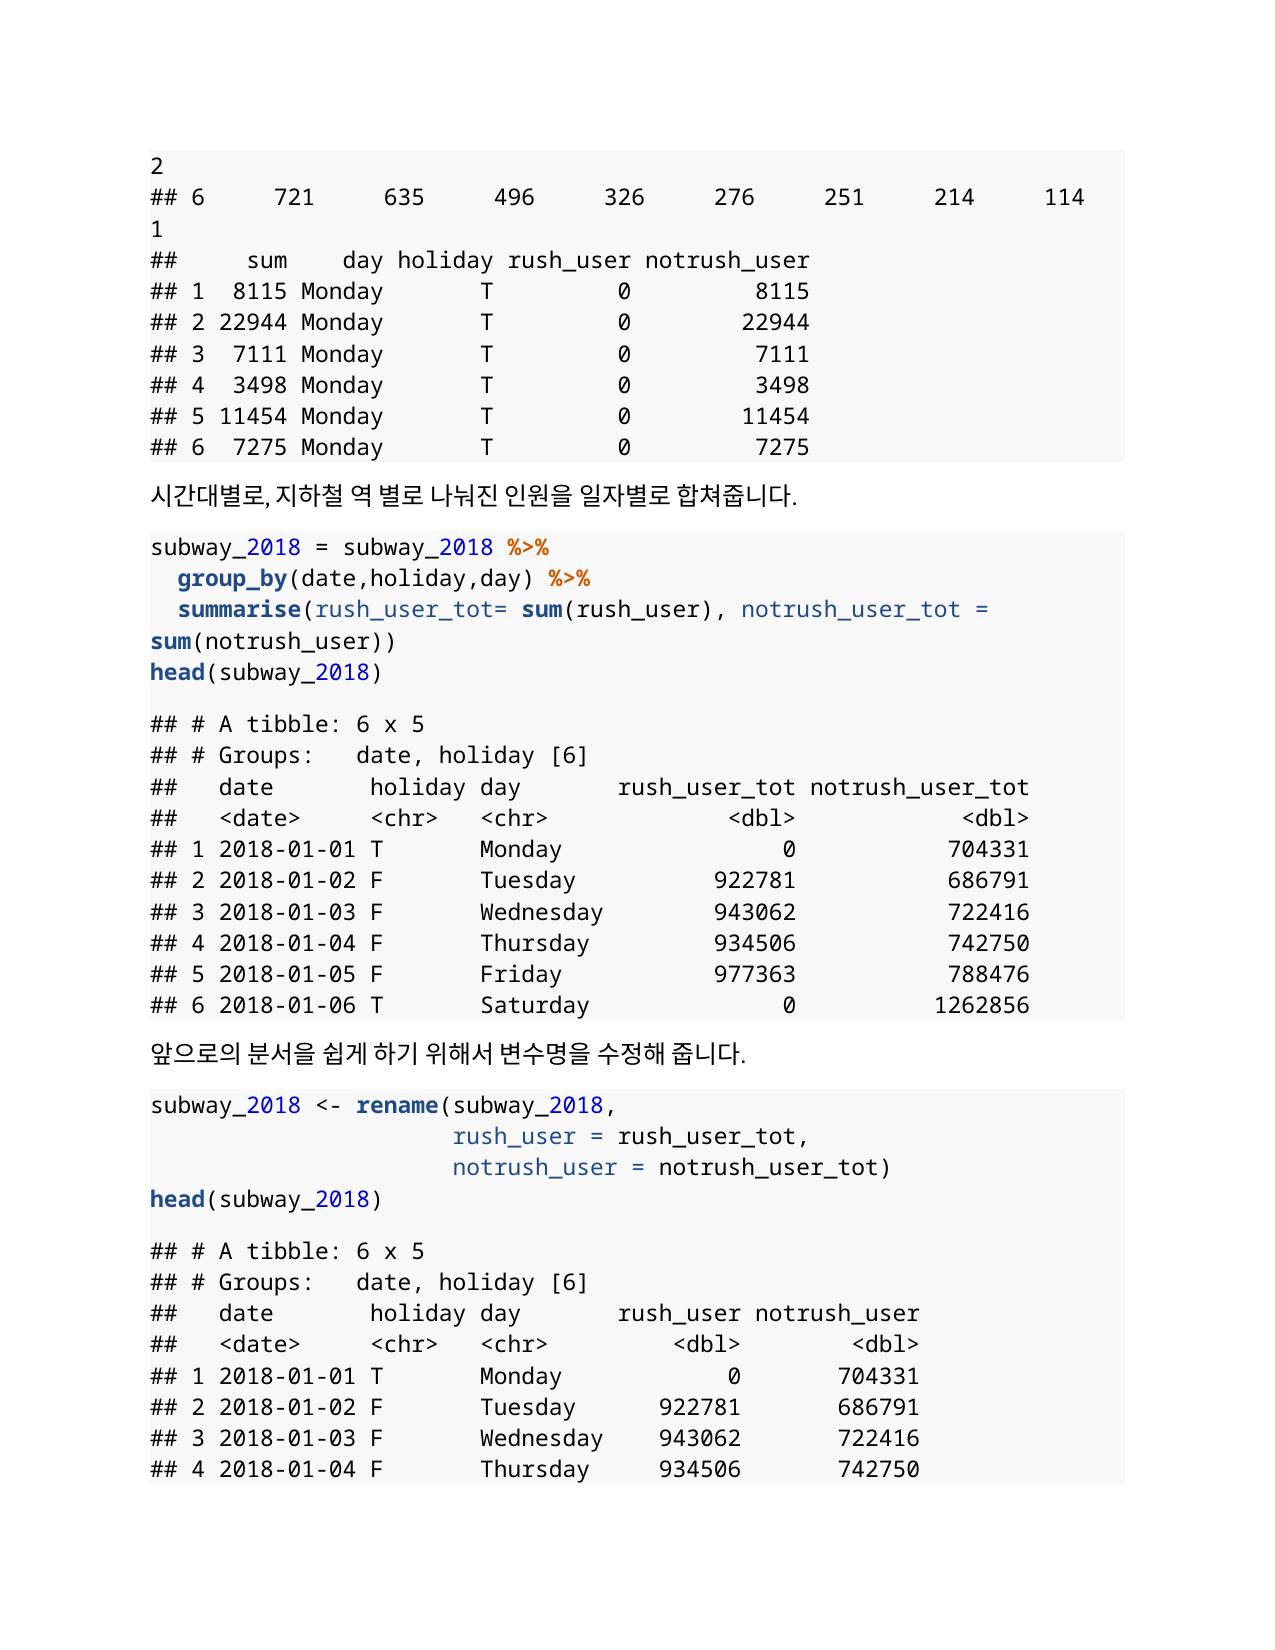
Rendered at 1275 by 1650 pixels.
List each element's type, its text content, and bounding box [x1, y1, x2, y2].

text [150, 1234, 1125, 1484]
text 앞으로의 분서을 쉽게 하기 위해서 변수명을 수정해 줍니다. [150, 1041, 1125, 1070]
text subway_2018 <- rename(subway_2018, rush_user = rush_user_tot, notrush_user = notrush_user_tot) head(subway_2018) [150, 1089, 1125, 1214]
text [150, 150, 1125, 462]
text 시간대별로, 지하철 역 별로 나눠진 인원을 일자별로 합쳐줍니다. [150, 483, 1125, 512]
text ## # A tibble: 6 x 5 ## # Groups: date, holiday [6] ## date holiday day rush_user_tot notrush_user_tot ## <date> <chr> <chr> <dbl> <dbl> ## 1 2018-01-01 T Monday 0 704331 ## 2 2018-01-02 F Tuesday 922781 686791 ## 3 2018-01-03 F Wednesday 943062 722416 ## 4 2018-01-04 F Thursday 934506 742750 ## 5 2018-01-05 F Friday 977363 788476 ## 6 2018-01-06 T Saturday 0 1262856 [150, 708, 1125, 1020]
text subway_2018 = subway_2018 %>% group_by(date,holiday,day) %>% summarise(rush_user_tot= sum(rush_user), notrush_user_tot = sum(notrush_user)) head(subway_2018) [150, 531, 1125, 687]
